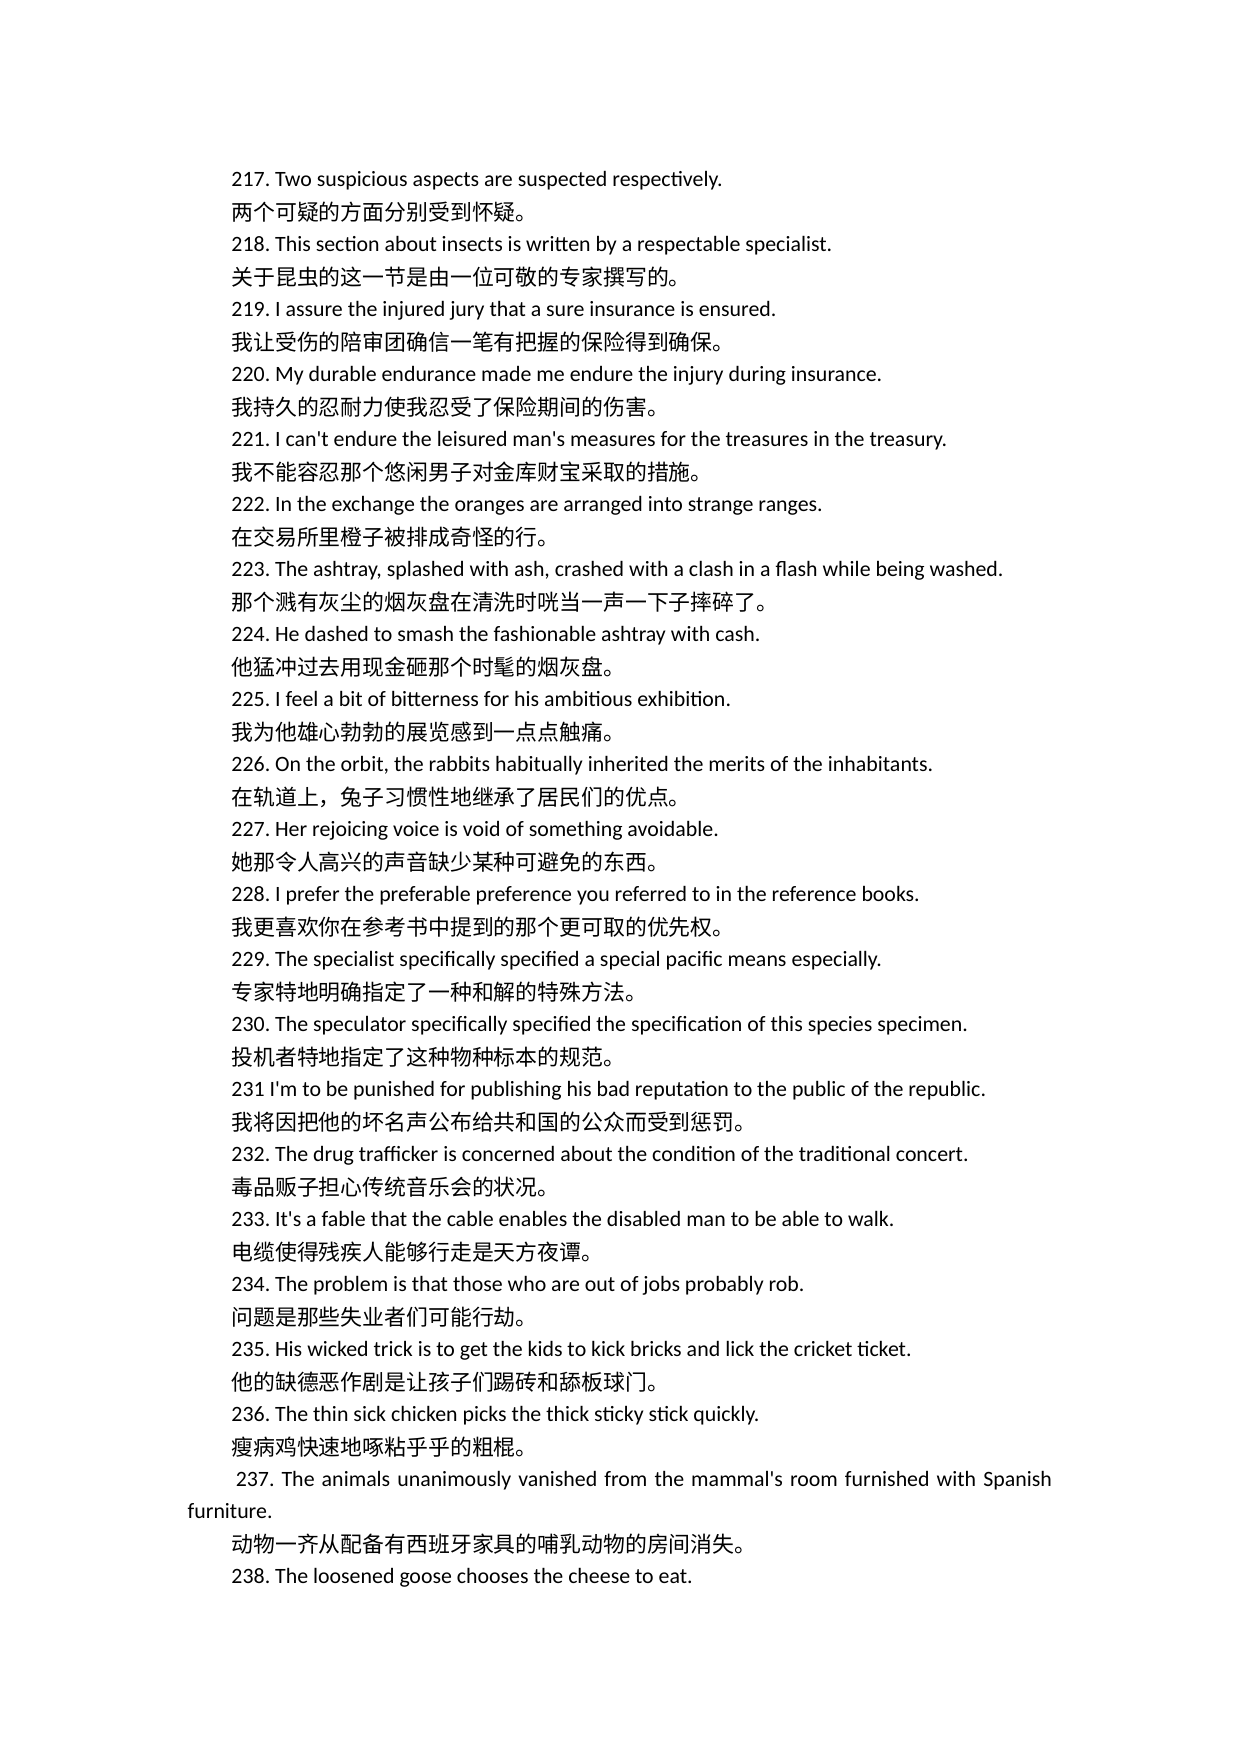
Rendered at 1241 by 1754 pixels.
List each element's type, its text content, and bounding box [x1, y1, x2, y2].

text 我让受伤的陪审团确信一笔有把握的保险得到确保。 [187, 324, 1053, 357]
text 他猛冲过去用现金砸那个时髦的烟灰盘。 [187, 649, 1053, 682]
text 226. On the orbit, the rabbits habitually inherited the merits of the inhabitants. [187, 747, 1053, 779]
text 关于昆虫的这一节是由一位可敬的专家撰写的。 [187, 259, 1053, 292]
text 我为他雄心勃勃的展览感到一点点触痛。 [187, 714, 1053, 747]
text 232. The drug trafficker is concerned about the condition of the traditional concert. [187, 1137, 1053, 1169]
text 237. The animals unanimously vanished from the mammal's room furnished with Spanish furniture. [187, 1462, 1053, 1527]
text 236. The thin sick chicken picks the thick sticky stick quickly. [187, 1397, 1053, 1429]
text 我持久的忍耐力使我忍受了保险期间的伤害。 [187, 389, 1053, 422]
text 投机者特地指定了这种物种标本的规范。 [187, 1039, 1053, 1072]
text 219. I assure the injured jury that a sure insurance is ensured. [187, 292, 1053, 324]
text 217. Two suspicious aspects are suspected respectively. [187, 162, 1053, 194]
text 218. This section about insects is written by a respectable specialist. [187, 227, 1053, 259]
text 231 I'm to be punished for publishing his bad reputation to the public of the republic. [187, 1072, 1053, 1104]
text 230. The speculator specifically specified the specification of this species specimen. [187, 1007, 1053, 1039]
text 在交易所里橙子被排成奇怪的行。 [187, 519, 1053, 552]
text 238. The loosened goose chooses the cheese to eat. [187, 1559, 1053, 1592]
text 她那令人高兴的声音缺少某种可避免的东西。 [187, 844, 1053, 877]
text 229. The specialist specifically specified a special pacific means especially. [187, 942, 1053, 974]
text 我将因把他的坏名声公布给共和国的公众而受到惩罚。 [187, 1104, 1053, 1137]
text 毒品贩子担心传统音乐会的状况。 [187, 1169, 1053, 1202]
text 动物一齐从配备有西班牙家具的哺乳动物的房间消失。 [187, 1527, 1053, 1559]
text 电缆使得残疾人能够行走是天方夜谭。 [187, 1234, 1053, 1267]
text 问题是那些失业者们可能行劫。 [187, 1299, 1053, 1332]
text 234. The problem is that those who are out of jobs probably rob. [187, 1267, 1053, 1299]
text 222. In the exchange the oranges are arranged into strange ranges. [187, 487, 1053, 519]
text 233. It's a fable that the cable enables the disabled man to be able to walk. [187, 1202, 1053, 1234]
text 228. I prefer the preferable preference you referred to in the reference books. [187, 877, 1053, 909]
text 那个溅有灰尘的烟灰盘在清洗时咣当一声一下子摔碎了。 [187, 584, 1053, 617]
text 223. The ashtray, splashed with ash, crashed with a clash in a flash while being washed. [187, 552, 1053, 584]
text 瘦病鸡快速地啄粘乎乎的粗棍。 [187, 1429, 1053, 1462]
text 225. I feel a bit of bitterness for his ambitious exhibition. [187, 682, 1053, 714]
text 两个可疑的方面分别受到怀疑。 [187, 194, 1053, 227]
text 227. Her rejoicing voice is void of something avoidable. [187, 812, 1053, 844]
text 他的缺德恶作剧是让孩子们踢砖和舔板球门。 [187, 1364, 1053, 1397]
text 我更喜欢你在参考书中提到的那个更可取的优先权。 [187, 909, 1053, 942]
text 专家特地明确指定了一种和解的特殊方法。 [187, 974, 1053, 1007]
text 我不能容忍那个悠闲男子对金库财宝采取的措施。 [187, 454, 1053, 487]
text 220. My durable endurance made me endure the injury during insurance. [187, 357, 1053, 389]
text 224. He dashed to smash the fashionable ashtray with cash. [187, 617, 1053, 649]
text 221. I can't endure the leisured man's measures for the treasures in the treasury. [187, 422, 1053, 454]
text 235. His wicked trick is to get the kids to kick bricks and lick the cricket ticket. [187, 1332, 1053, 1364]
text 在轨道上，兔子习惯性地继承了居民们的优点。 [187, 779, 1053, 812]
